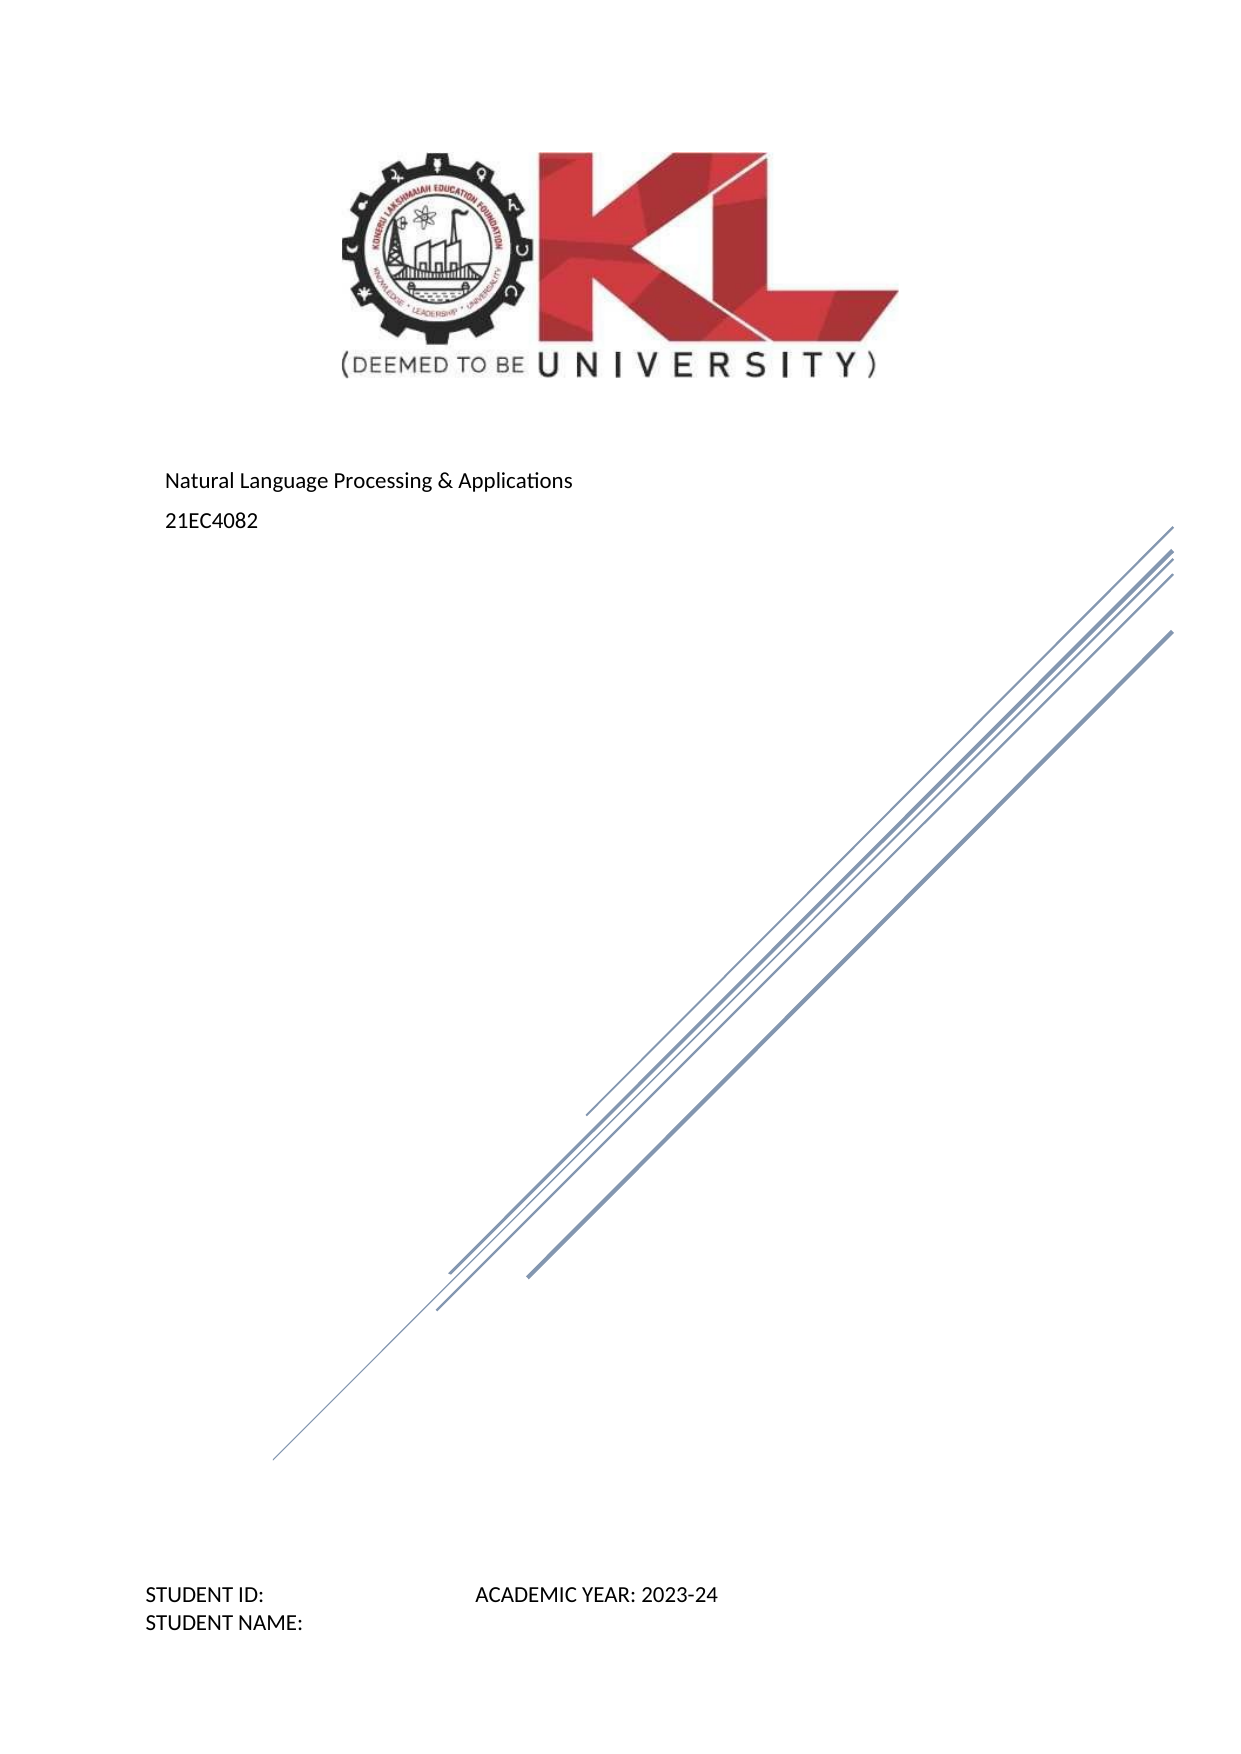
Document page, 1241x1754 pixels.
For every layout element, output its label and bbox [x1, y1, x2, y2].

picture [341, 152, 899, 379]
